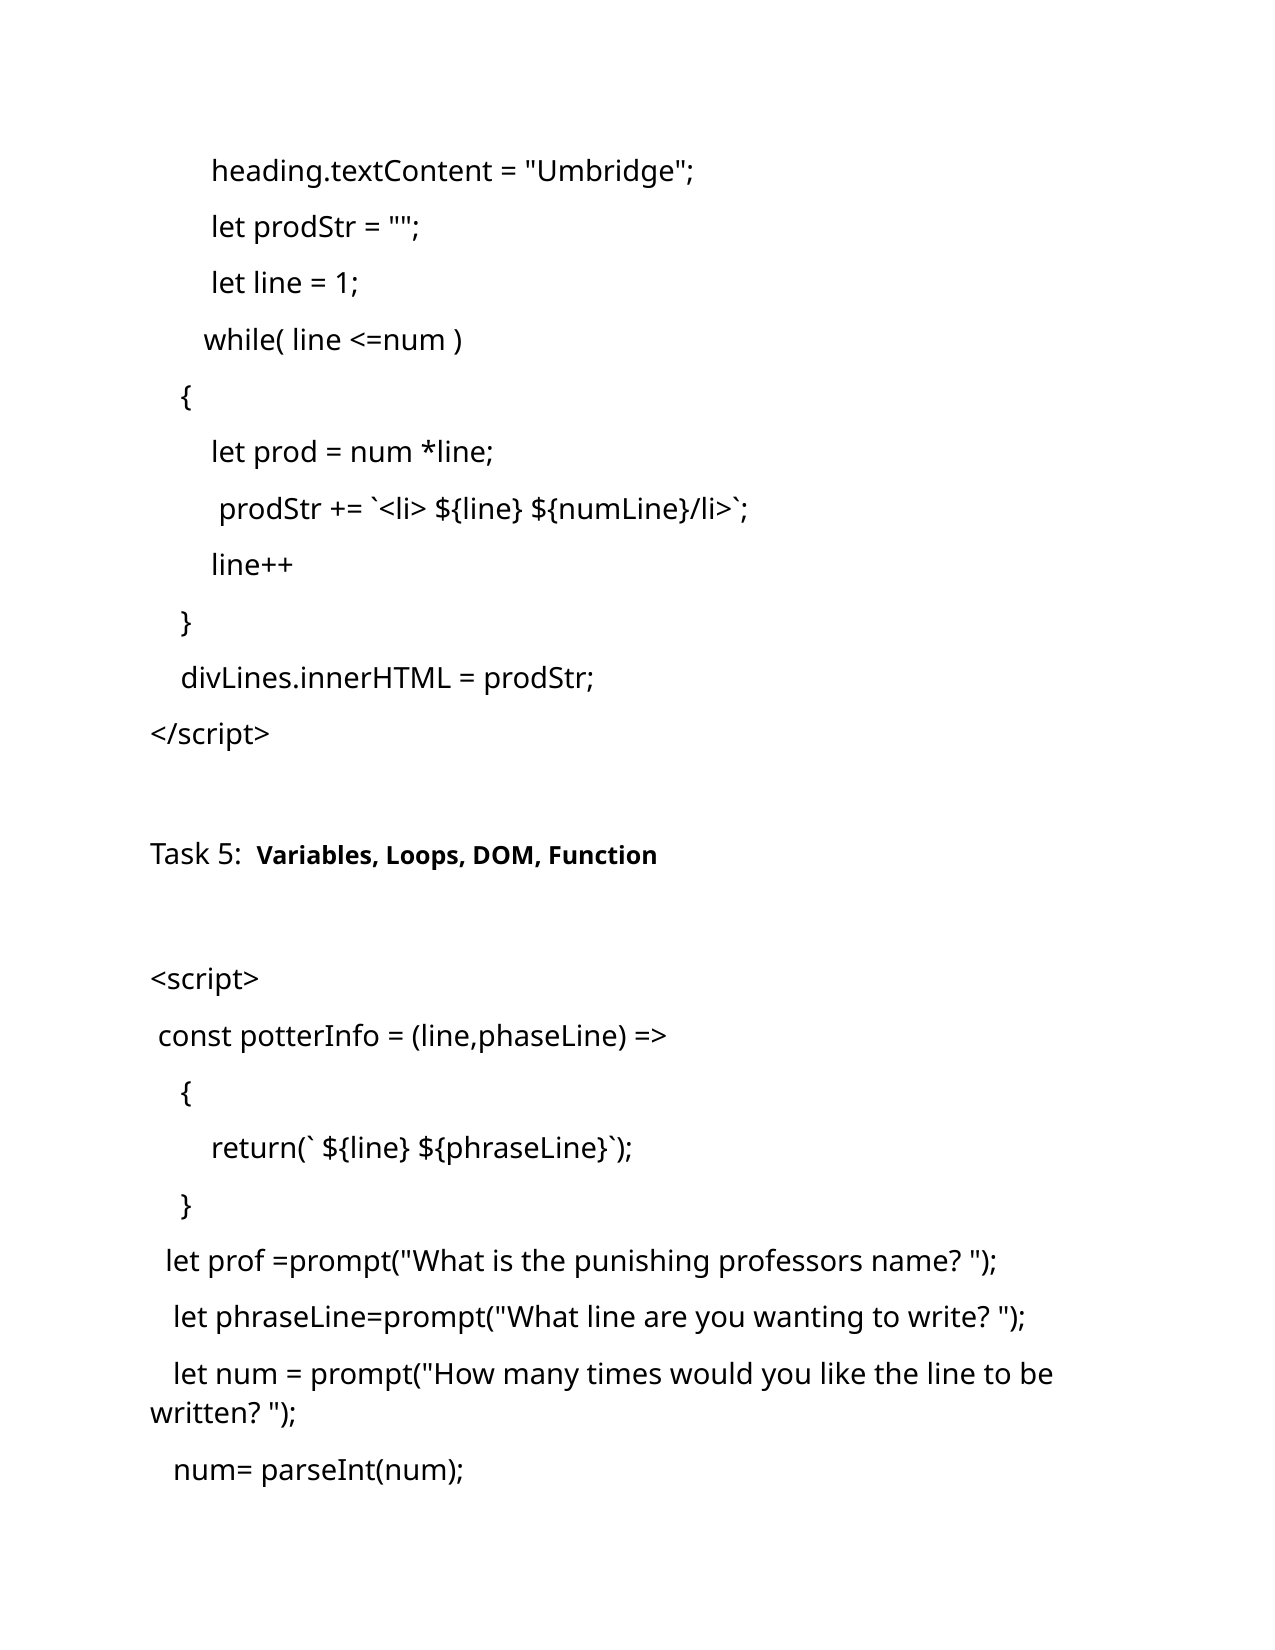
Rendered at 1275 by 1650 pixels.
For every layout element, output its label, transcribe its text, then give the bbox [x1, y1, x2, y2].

text let prof =prompt("What is the punishing professors name? "); [150, 1240, 1125, 1280]
text let prodStr = ""; [150, 206, 1125, 246]
text let line = 1; [150, 263, 1125, 302]
text let phraseLine=prompt("What line are you wanting to write? "); [150, 1297, 1125, 1336]
text num= parseInt(num); [150, 1449, 1125, 1489]
text { [150, 1071, 1125, 1111]
text line++ [150, 544, 1125, 584]
text prodStr += `<li> ${line} ${numLine}/li>`; [150, 488, 1125, 528]
text heading.textContent = "Umbridge"; [150, 150, 1125, 190]
text </script> [150, 713, 1125, 753]
text const potterInfo = (line,phaseLine) => [150, 1015, 1125, 1054]
text while( line <=num ) [150, 319, 1125, 359]
text divLines.innerHTML = prodStr; [150, 657, 1125, 697]
text } [150, 1184, 1125, 1223]
text } [150, 601, 1125, 641]
text let prod = num *line; [150, 432, 1125, 471]
text let num = prompt("How many times would you like the line to be written? "); [150, 1353, 1125, 1432]
text { [150, 375, 1125, 415]
text return(` ${line} ${phraseLine}`); [150, 1127, 1125, 1167]
text <script> [150, 958, 1125, 998]
text Task 5: Variables, Loops, DOM, Function [150, 832, 1125, 873]
